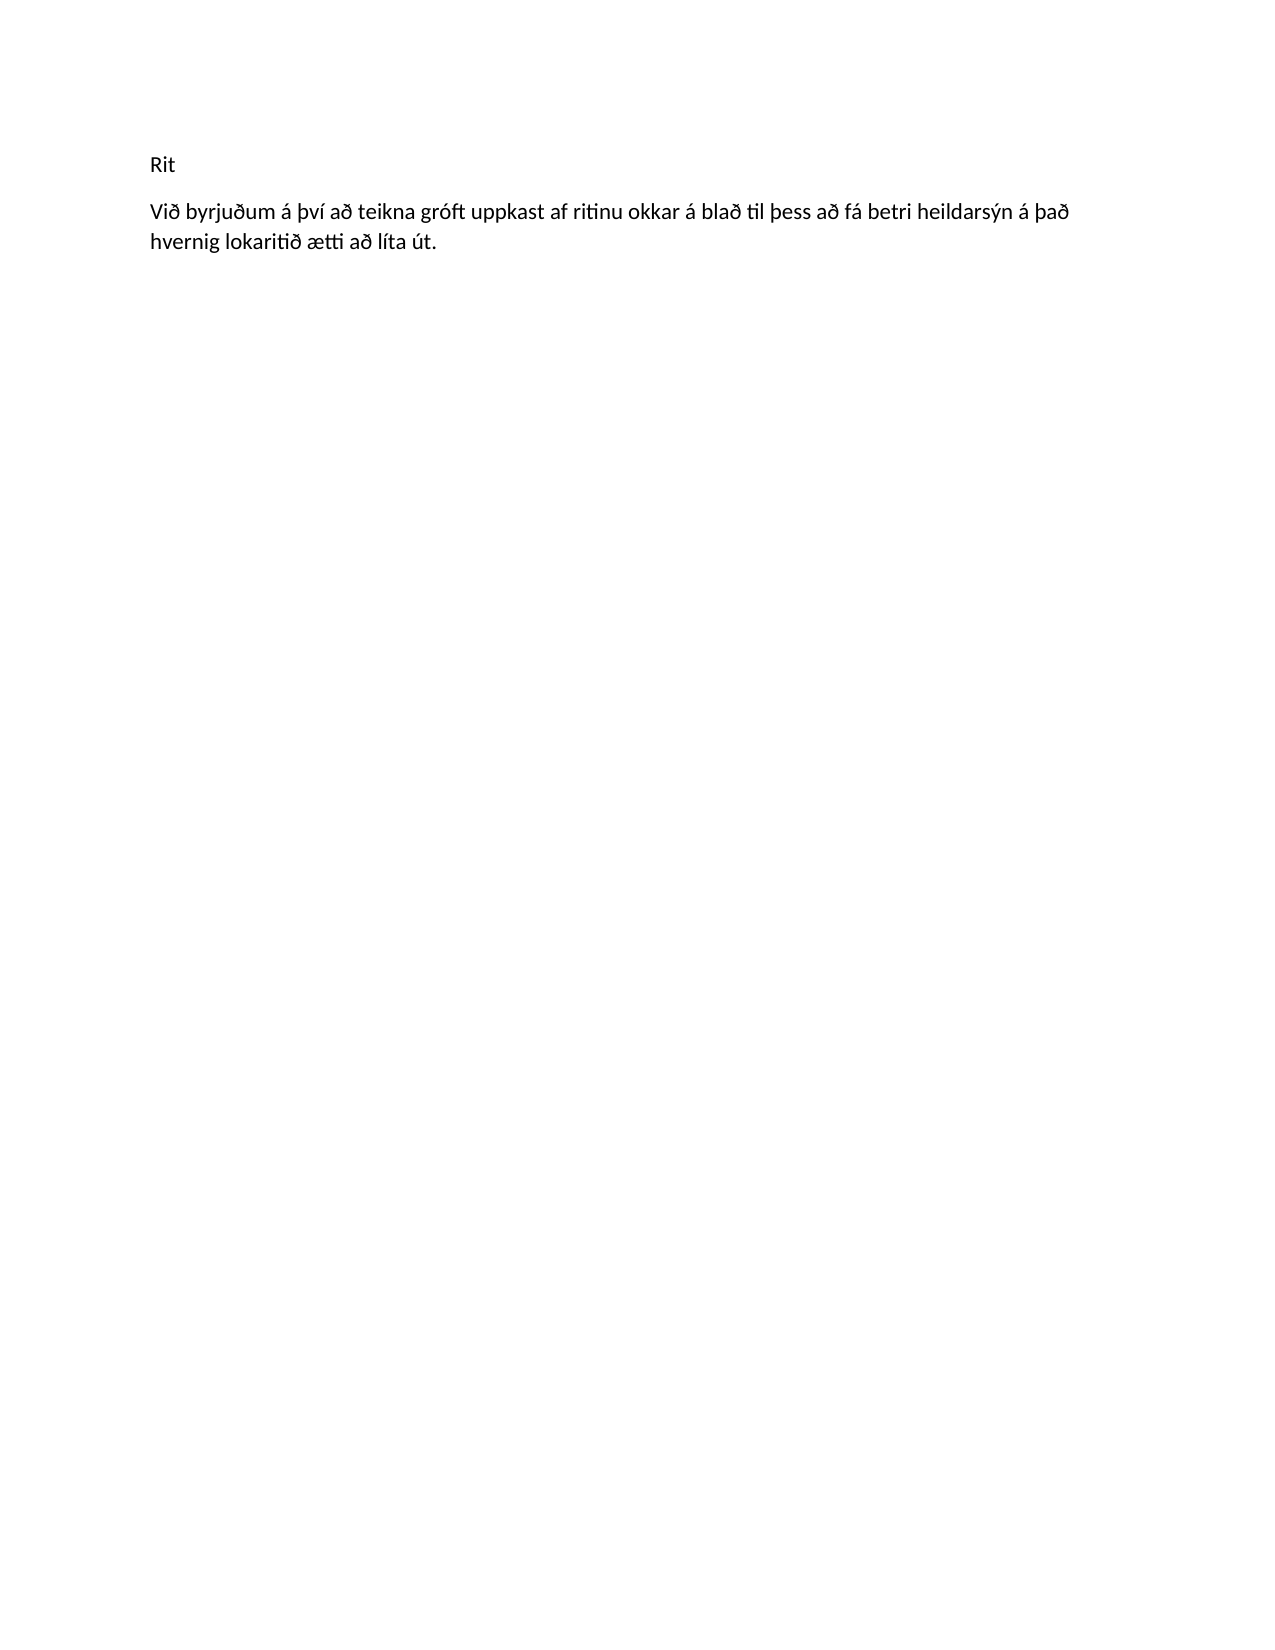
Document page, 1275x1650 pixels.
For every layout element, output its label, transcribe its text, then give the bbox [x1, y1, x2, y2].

text Við byrjuðum á því að teikna gróft uppkast af ritinu okkar á blað til þess að fá betri heildarsýn á það hvernig lokaritið ætti að líta út. [150, 197, 1125, 255]
text Rit [150, 150, 1125, 178]
